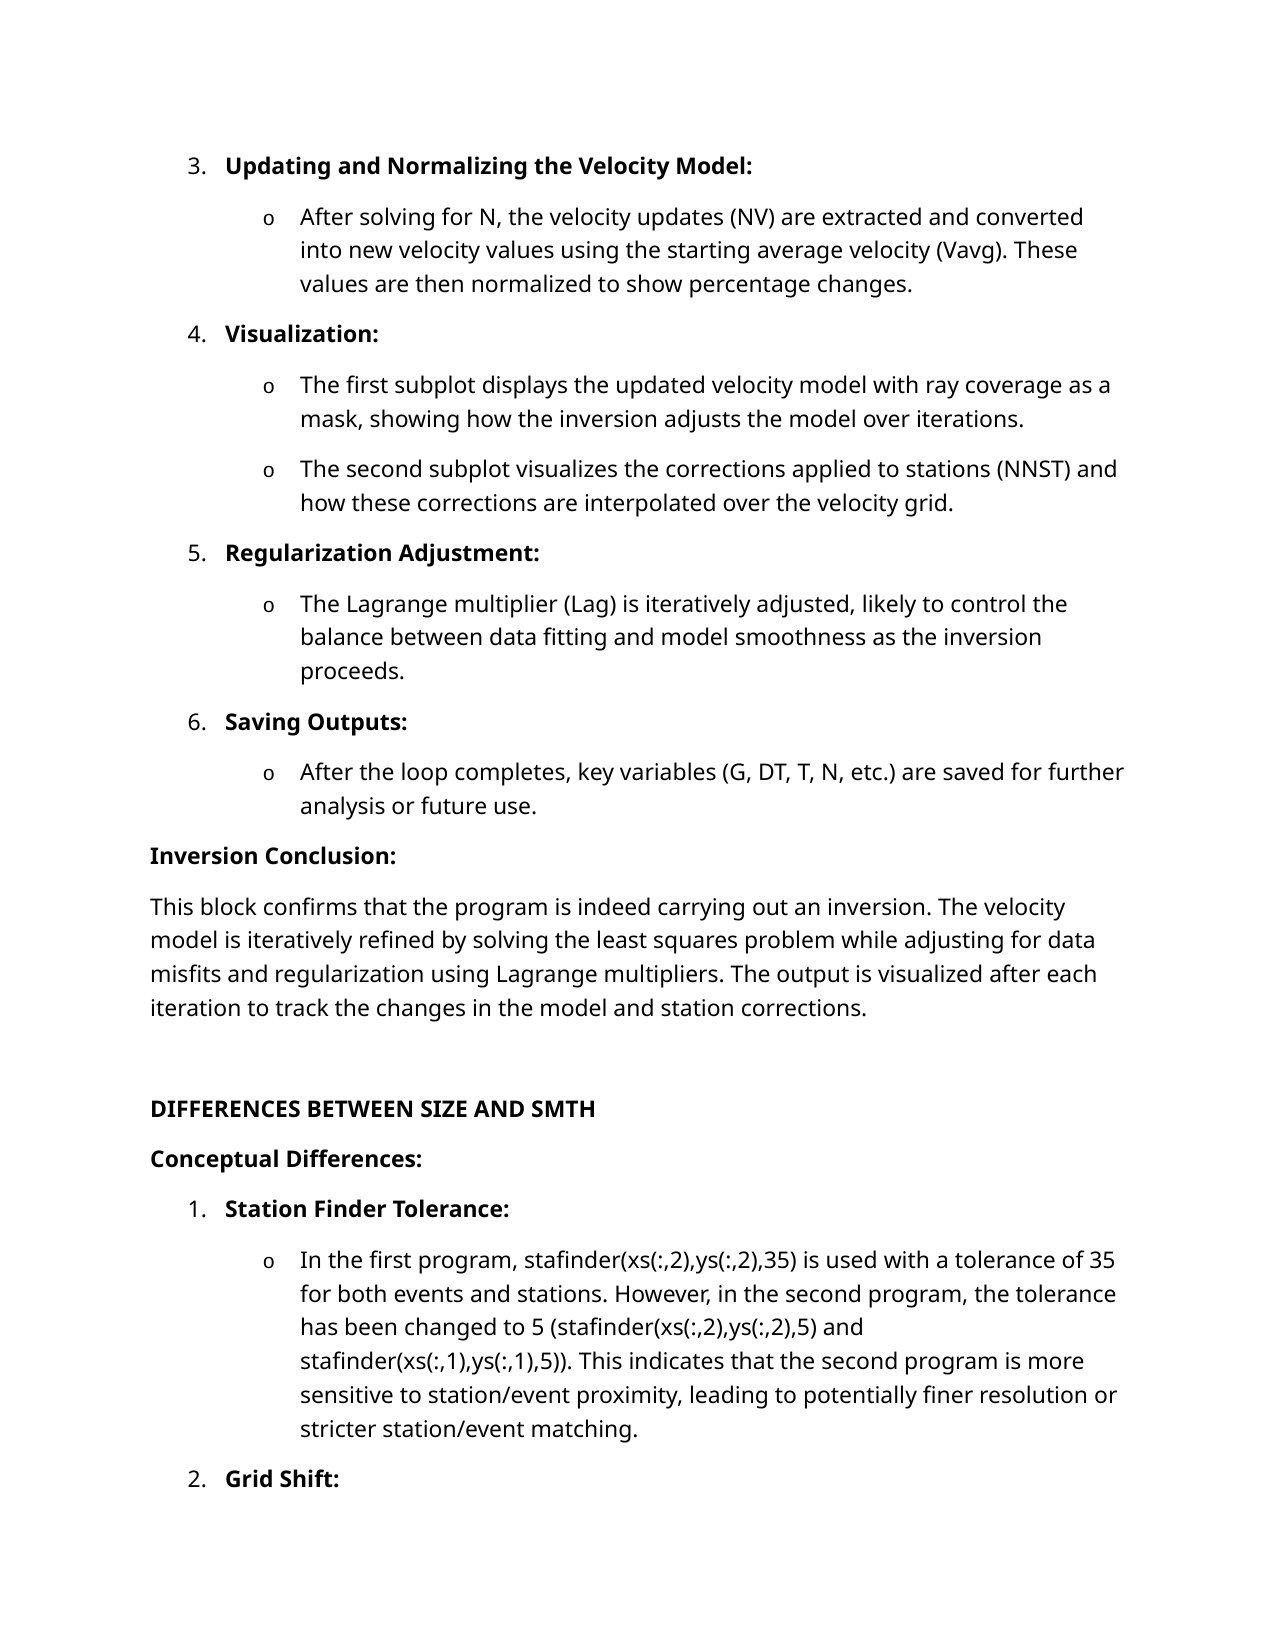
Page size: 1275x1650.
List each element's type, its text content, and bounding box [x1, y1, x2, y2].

list Station Finder Tolerance: [187, 1193, 1125, 1224]
list Visualization: [187, 318, 1125, 349]
text DIFFERENCES BETWEEN SIZE AND SMTH [150, 1092, 1125, 1124]
list The second subplot visualizes the corrections applied to stations (NNST) and how these corrections are interpolated over the velocity grid. [262, 453, 1125, 518]
list After the loop completes, key variables (G, DT, T, N, etc.) are saved for further analysis or future use. [262, 756, 1125, 821]
text This block confirms that the program is indeed carrying out an inversion. The velocity model is iteratively refined by solving the least squares problem while adjusting for data misfits and regularization using Lagrange multipliers. The output is visualized after each iteration to track the changes in the model and station corrections. [150, 890, 1125, 1023]
text Conceptual Differences: [150, 1143, 1125, 1174]
list Regularization Adjustment: [187, 537, 1125, 568]
text Inversion Conclusion: [150, 840, 1125, 871]
list In the first program, stafinder(xs(:,2),ys(:,2),35) is used with a tolerance of 35 for both events and stations. However, in the second program, the tolerance has been changed to 5 (stafinder(xs(:,2),ys(:,2),5) and stafinder(xs(:,1),ys(:,1),5)). This indicates that the second program is more sensitive to station/event proximity, leading to potentially finer resolution or stricter station/event matching. [262, 1244, 1125, 1444]
list Grid Shift: [187, 1463, 1125, 1494]
list Saving Outputs: [187, 705, 1125, 737]
list The first subplot displays the updated velocity model with ray coverage as a mask, showing how the inversion adjusts the model over iterations. [262, 369, 1125, 434]
list The Lagrange multiplier (Lag) is iteratively adjusted, likely to control the balance between data fitting and model smoothness as the inversion proceeds. [262, 587, 1125, 686]
list Updating and Normalizing the Velocity Model: [187, 150, 1125, 181]
list After solving for N, the velocity updates (NV) are extracted and converted into new velocity values using the starting average velocity (Vavg). These values are then normalized to show percentage changes. [262, 200, 1125, 299]
